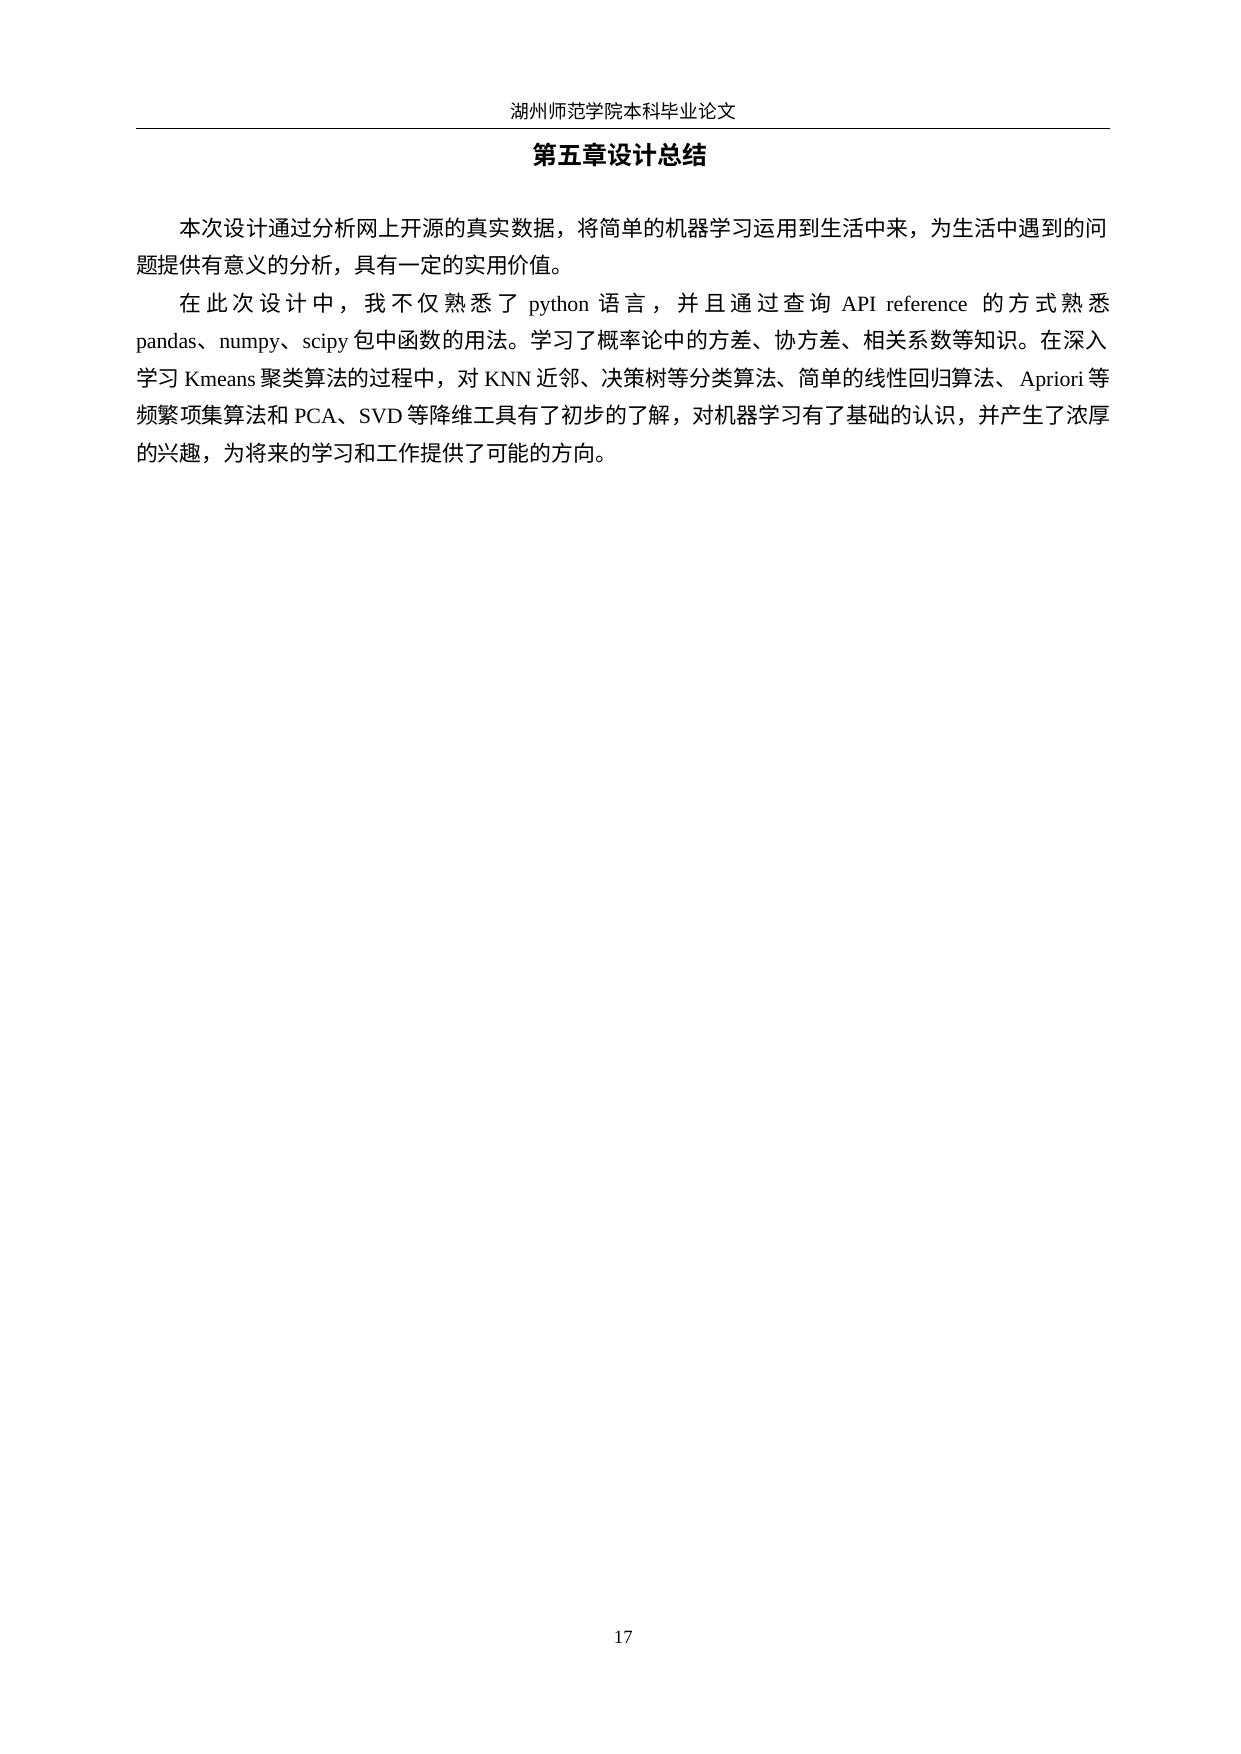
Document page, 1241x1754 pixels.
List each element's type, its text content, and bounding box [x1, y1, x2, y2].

text 本次设计通过分析网上开源的真实数据，将简单的机器学习运用到生活中来，为生活中遇到的问题提供有意义的分析，具有一定的实用价值。 [136, 206, 1110, 281]
subtitle 设计总结 [136, 136, 1110, 172]
text 在此次设计中，我不仅熟悉了python语言，并且通过查询API reference 的方式熟悉pandas、numpy、scipy包中函数的用法。学习了概率论中的方差、协方差、相关系数等知识。在深入学习Kmeans聚类算法的过程中，对KNN近邻、决策树等分类算法、简单的线性回归算法、Apriori等频繁项集算法和PCA、SVD等降维工具有了初步的了解，对机器学习有了基础的认识，并产生了浓厚的兴趣，为将来的学习和工作提供了可能的方向。 [136, 281, 1110, 469]
